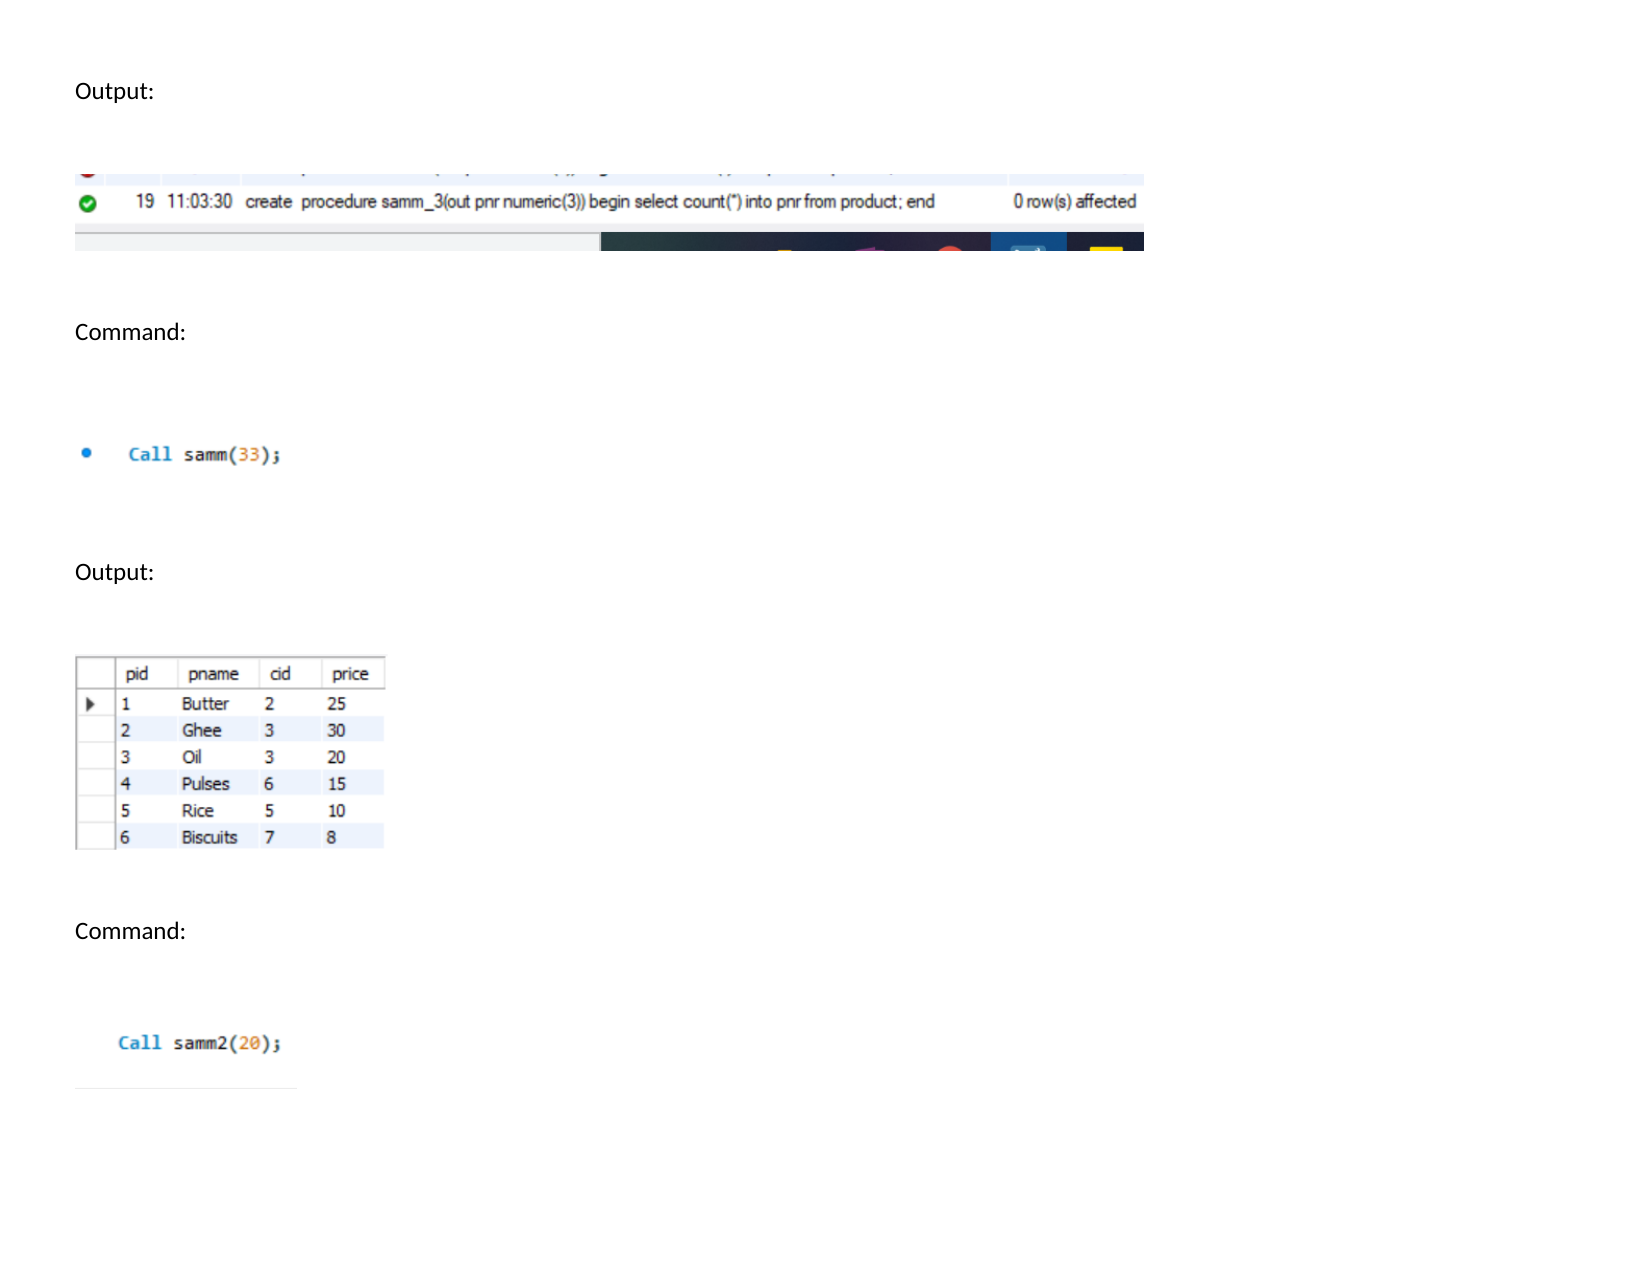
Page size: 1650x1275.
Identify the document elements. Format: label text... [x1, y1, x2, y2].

text Command: [75, 916, 1575, 946]
picture [75, 1012, 297, 1089]
picture [75, 415, 296, 490]
text Command: [75, 316, 1575, 346]
text Output: [75, 75, 1575, 106]
picture [75, 174, 1144, 251]
picture [75, 654, 388, 850]
text Output: [75, 556, 1575, 586]
